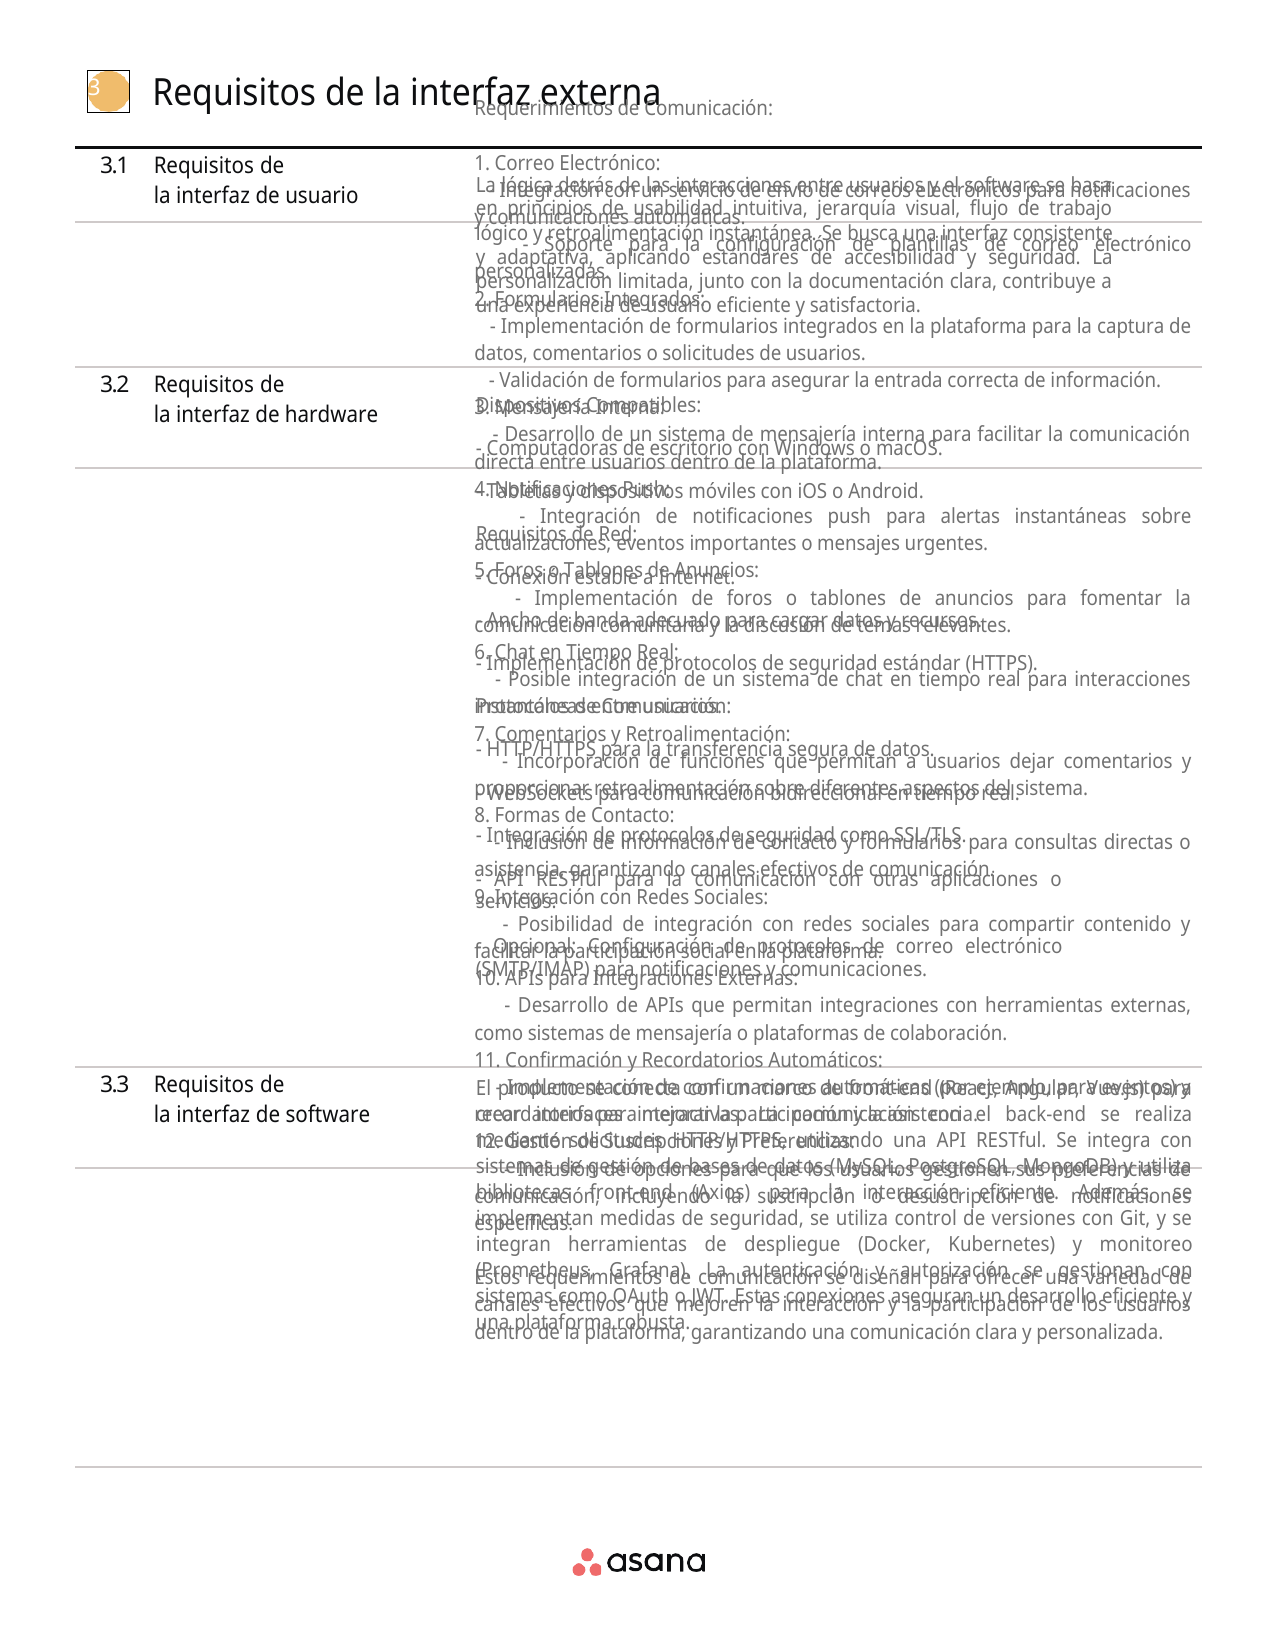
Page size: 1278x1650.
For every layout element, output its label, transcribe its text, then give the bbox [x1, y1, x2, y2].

text Requisitos de la interfaz externa [152, 65, 1214, 116]
text la interfaz de usuario [153, 179, 1214, 209]
subtitle Requisitos de [100, 369, 1214, 399]
picture [572, 1548, 602, 1576]
subtitle Requisitos de [100, 150, 1214, 179]
subtitle Requisitos de [100, 1069, 1214, 1099]
text la interfaz de hardware [153, 399, 1214, 429]
picture [607, 1553, 626, 1572]
picture [88, 80, 97, 94]
text la interfaz de software [153, 1099, 1214, 1129]
picture [667, 1553, 705, 1572]
picture [88, 71, 129, 112]
